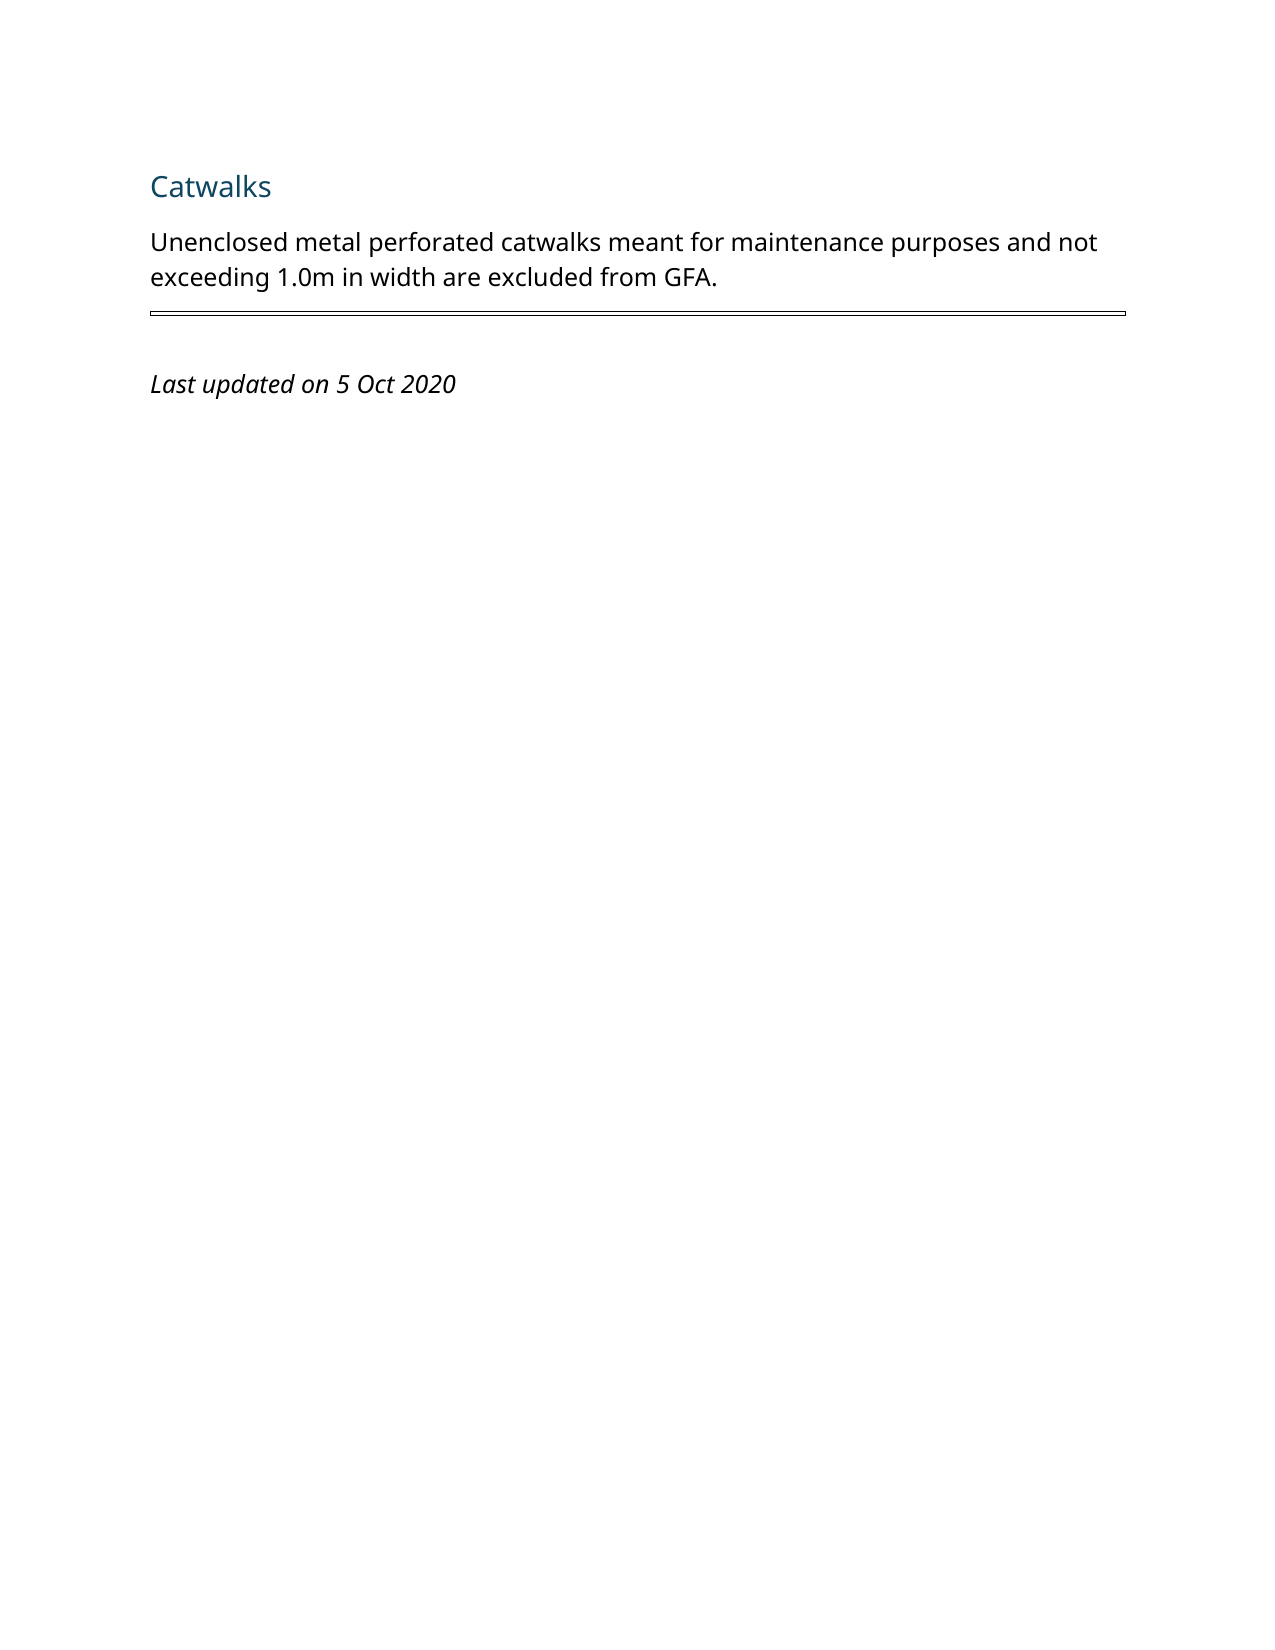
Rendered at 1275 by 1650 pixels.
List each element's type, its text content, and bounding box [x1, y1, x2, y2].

text Unenclosed metal perforated catwalks meant for maintenance purposes and not exceeding 1.0m in width are excluded from GFA. [150, 225, 1125, 293]
text Last updated on 5 Oct 2020 [150, 367, 1125, 401]
subtitle Catwalks [150, 167, 1125, 206]
